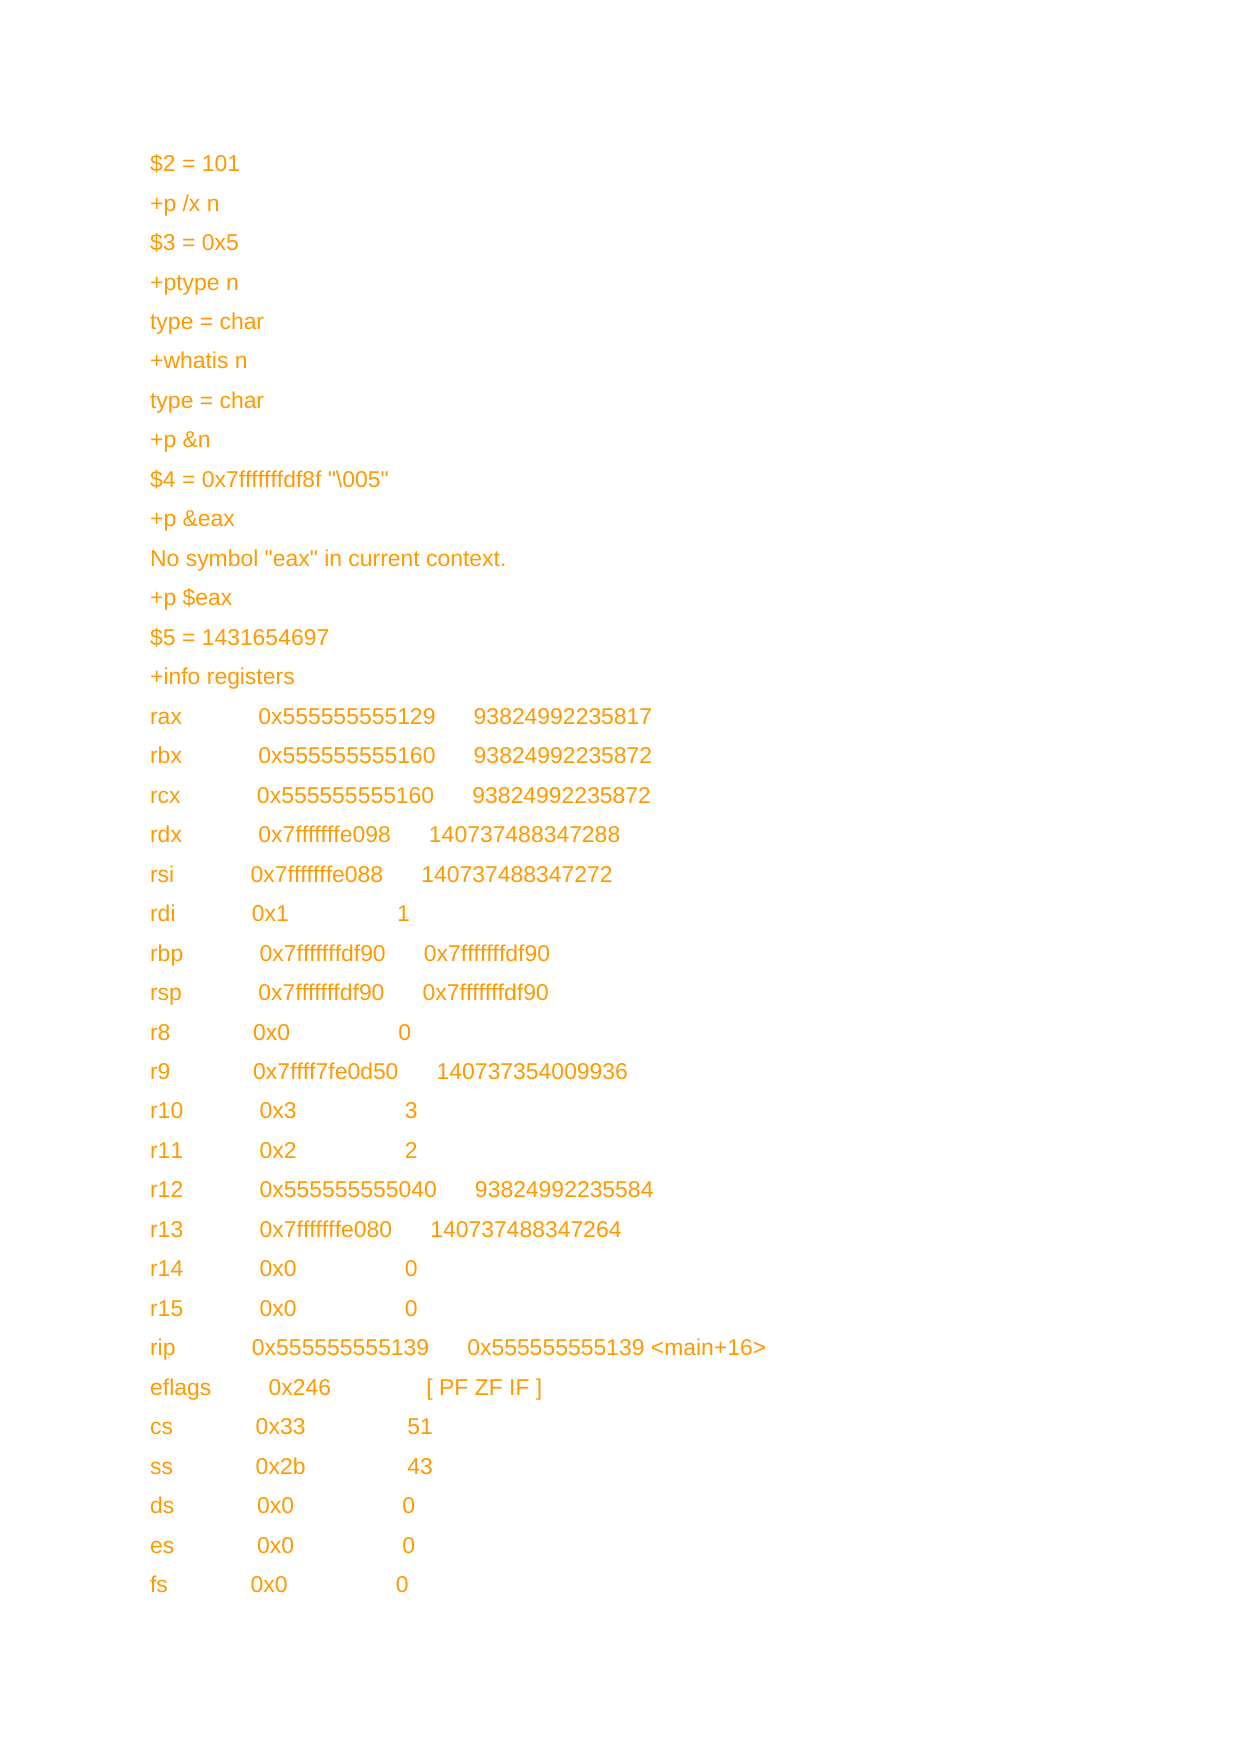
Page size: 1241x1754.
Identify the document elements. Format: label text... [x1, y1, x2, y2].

text +p &eax [150, 505, 1090, 532]
text r9 0x7ffff7fe0d50 140737354009936 [150, 1058, 1090, 1084]
text r10 0x3 3 [150, 1097, 1090, 1124]
text $3 = 0x5 [150, 229, 1090, 255]
text eflags 0x246 [ PF ZF IF ] [150, 1374, 1090, 1400]
text +p $eax [150, 584, 1090, 611]
text +whatis n [150, 347, 1090, 374]
text r14 0x0 0 [150, 1255, 1090, 1282]
text rsp 0x7fffffffdf90 0x7fffffffdf90 [150, 979, 1090, 1005]
text rsi 0x7fffffffe088 140737488347272 [150, 861, 1090, 887]
text type = char [150, 387, 1090, 413]
text rcx 0x555555555160 93824992235872 [150, 782, 1090, 808]
text r8 0x0 0 [150, 1018, 1090, 1045]
text rbx 0x555555555160 93824992235872 [150, 742, 1090, 768]
text r12 0x555555555040 93824992235584 [150, 1176, 1090, 1203]
text $5 = 1431654697 [150, 624, 1090, 650]
text rbp 0x7fffffffdf90 0x7fffffffdf90 [150, 939, 1090, 966]
text rax 0x555555555129 93824992235817 [150, 703, 1090, 729]
text +info registers [150, 663, 1090, 689]
text rdi 0x1 1 [150, 900, 1090, 926]
text ds 0x0 0 [150, 1492, 1090, 1519]
text +p /x n [150, 189, 1090, 216]
text cs 0x33 51 [150, 1413, 1090, 1440]
text r13 0x7fffffffe080 140737488347264 [150, 1216, 1090, 1242]
text es 0x0 0 [150, 1532, 1090, 1558]
text No symbol "eax" in current context. [150, 545, 1090, 571]
text type = char [150, 308, 1090, 334]
text $2 = 101 [150, 150, 1090, 176]
text rip 0x555555555139 0x555555555139 <main+16> [150, 1334, 1090, 1361]
text +ptype n [150, 268, 1090, 295]
text r15 0x0 0 [150, 1295, 1090, 1321]
text $4 = 0x7fffffffdf8f "\005" [150, 466, 1090, 492]
text fs 0x0 0 [150, 1571, 1090, 1598]
text r11 0x2 2 [150, 1137, 1090, 1163]
text +p &n [150, 426, 1090, 453]
text rdx 0x7fffffffe098 140737488347288 [150, 821, 1090, 847]
text ss 0x2b 43 [150, 1453, 1090, 1479]
